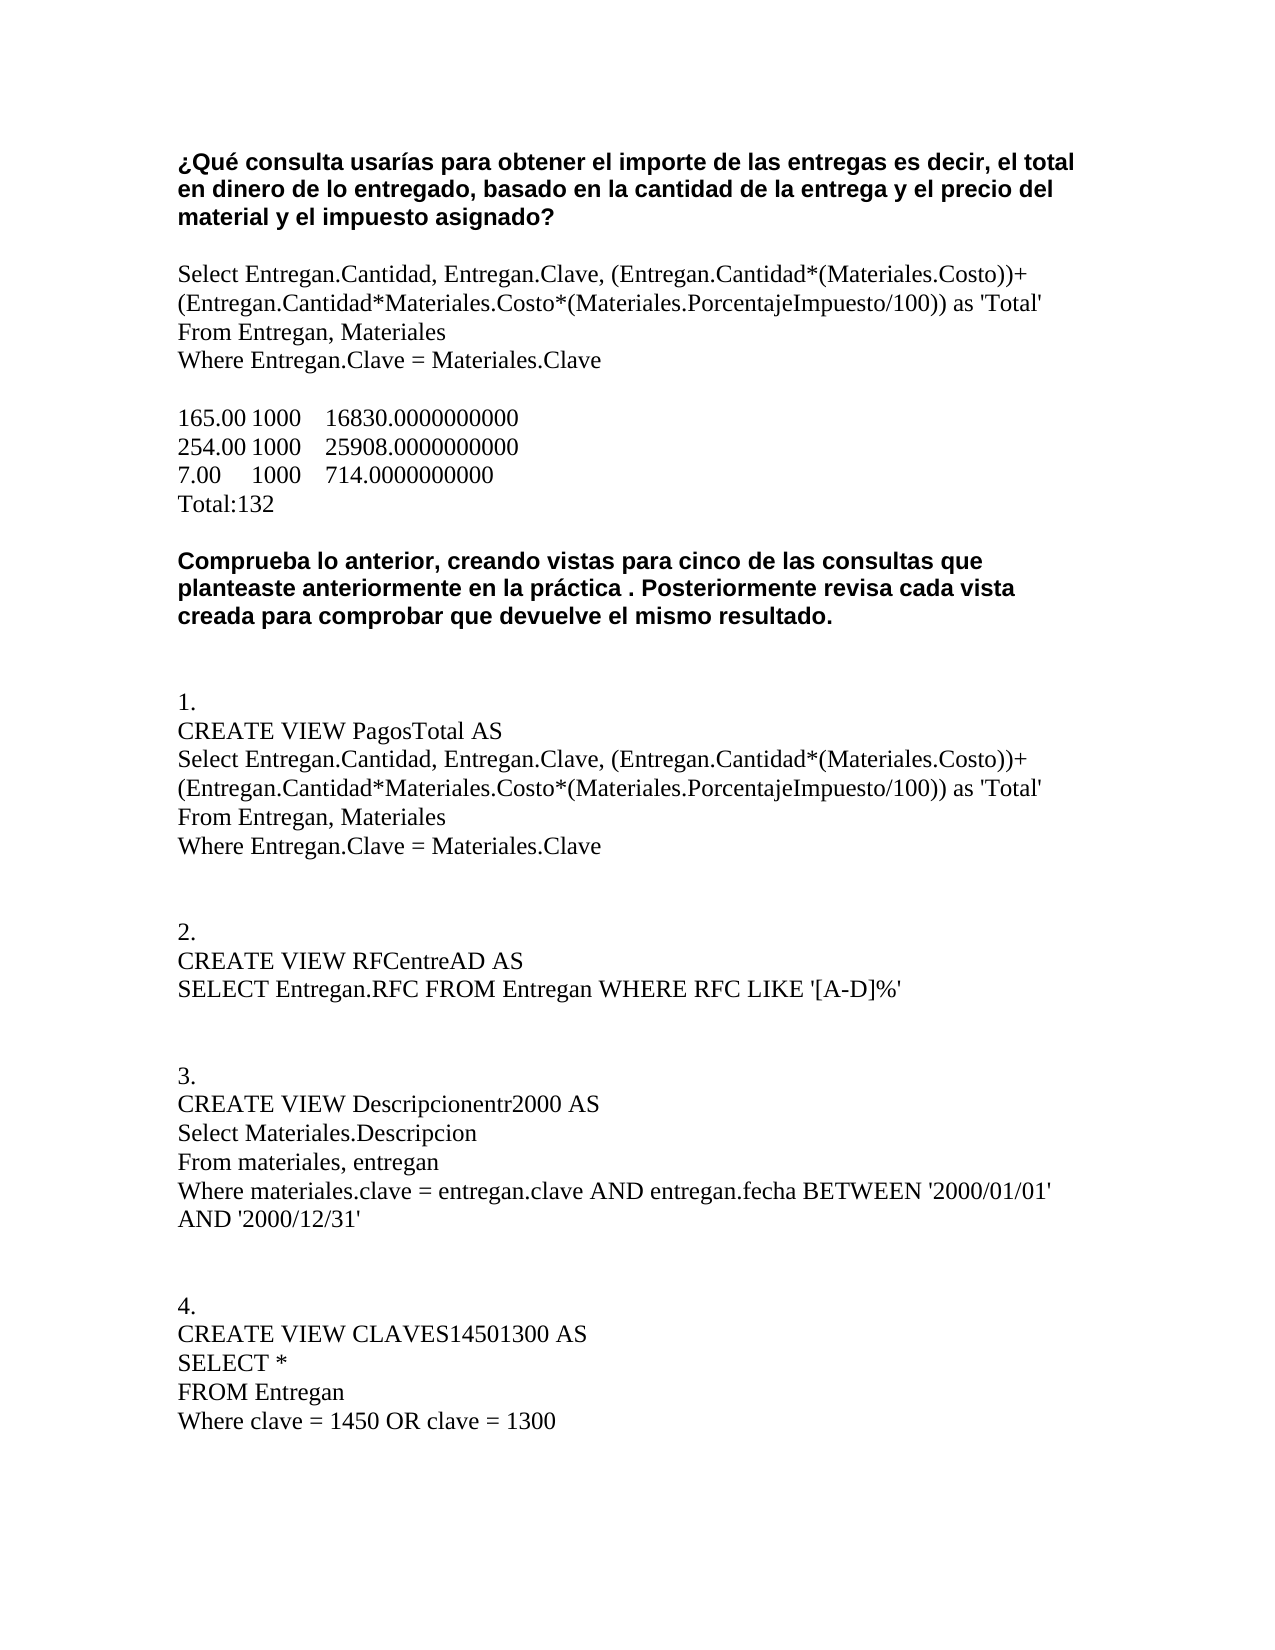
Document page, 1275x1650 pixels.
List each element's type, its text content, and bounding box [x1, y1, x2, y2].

text Where Entregan.Clave = Materiales.Clave [177, 345, 1098, 374]
text 165.00 1000 16830.0000000000 [177, 403, 1098, 432]
text Where Entregan.Clave = Materiales.Clave [177, 831, 1098, 859]
text From Entregan, Materiales [177, 802, 1098, 831]
text CREATE VIEW RFCentreAD AS [177, 946, 1098, 974]
text Where materiales.clave = entregan.clave AND entregan.fecha BETWEEN '2000/01/01' AND '2000/12/31' [177, 1176, 1098, 1233]
text CREATE VIEW PagosTotal AS [177, 716, 1098, 744]
text ¿Qué consulta usarías para obtener el importe de las entregas es decir, el total en dinero de lo entregado, basado en la cantidad de la entrega y el precio del material y el impuesto asignado? [555, 148, 1098, 230]
text Where clave = 1450 OR clave = 1300 [177, 1406, 1098, 1434]
text From Entregan, Materiales [177, 317, 1098, 345]
text Total:132 [177, 489, 1098, 518]
text 7.00 1000 714.0000000000 [177, 460, 1098, 489]
text CREATE VIEW Descripcionentr2000 AS [177, 1089, 1098, 1118]
text SELECT Entregan.RFC FROM Entregan WHERE RFC LIKE '[A-D]%' [177, 974, 1098, 1003]
text Comprueba lo anterior, creando vistas para cinco de las consultas que planteaste anteriormente en la práctica . Posteriormente revisa cada vista creada para comprobar que devuelve el mismo resultado. [833, 547, 1098, 629]
text SELECT * [177, 1348, 1098, 1377]
text Select Entregan.Cantidad, Entregan.Clave, (Entregan.Cantidad*(Materiales.Costo))+(Entregan.Cantidad*Materiales.Costo*(Materiales.PorcentajeImpuesto/100)) as 'Total' [177, 744, 1098, 802]
text 3. [177, 1061, 1098, 1089]
text CREATE VIEW CLAVES14501300 AS [177, 1319, 1098, 1348]
text FROM Entregan [177, 1377, 1098, 1406]
text 4. [177, 1291, 1098, 1319]
text 2. [177, 917, 1098, 946]
text 1. [177, 687, 1098, 716]
text Select Materiales.Descripcion [177, 1118, 1098, 1147]
text 254.00 1000 25908.0000000000 [177, 432, 1098, 460]
text From materiales, entregan [177, 1147, 1098, 1176]
text Select Entregan.Cantidad, Entregan.Clave, (Entregan.Cantidad*(Materiales.Costo))+(Entregan.Cantidad*Materiales.Costo*(Materiales.PorcentajeImpuesto/100)) as 'Total' [177, 259, 1098, 317]
